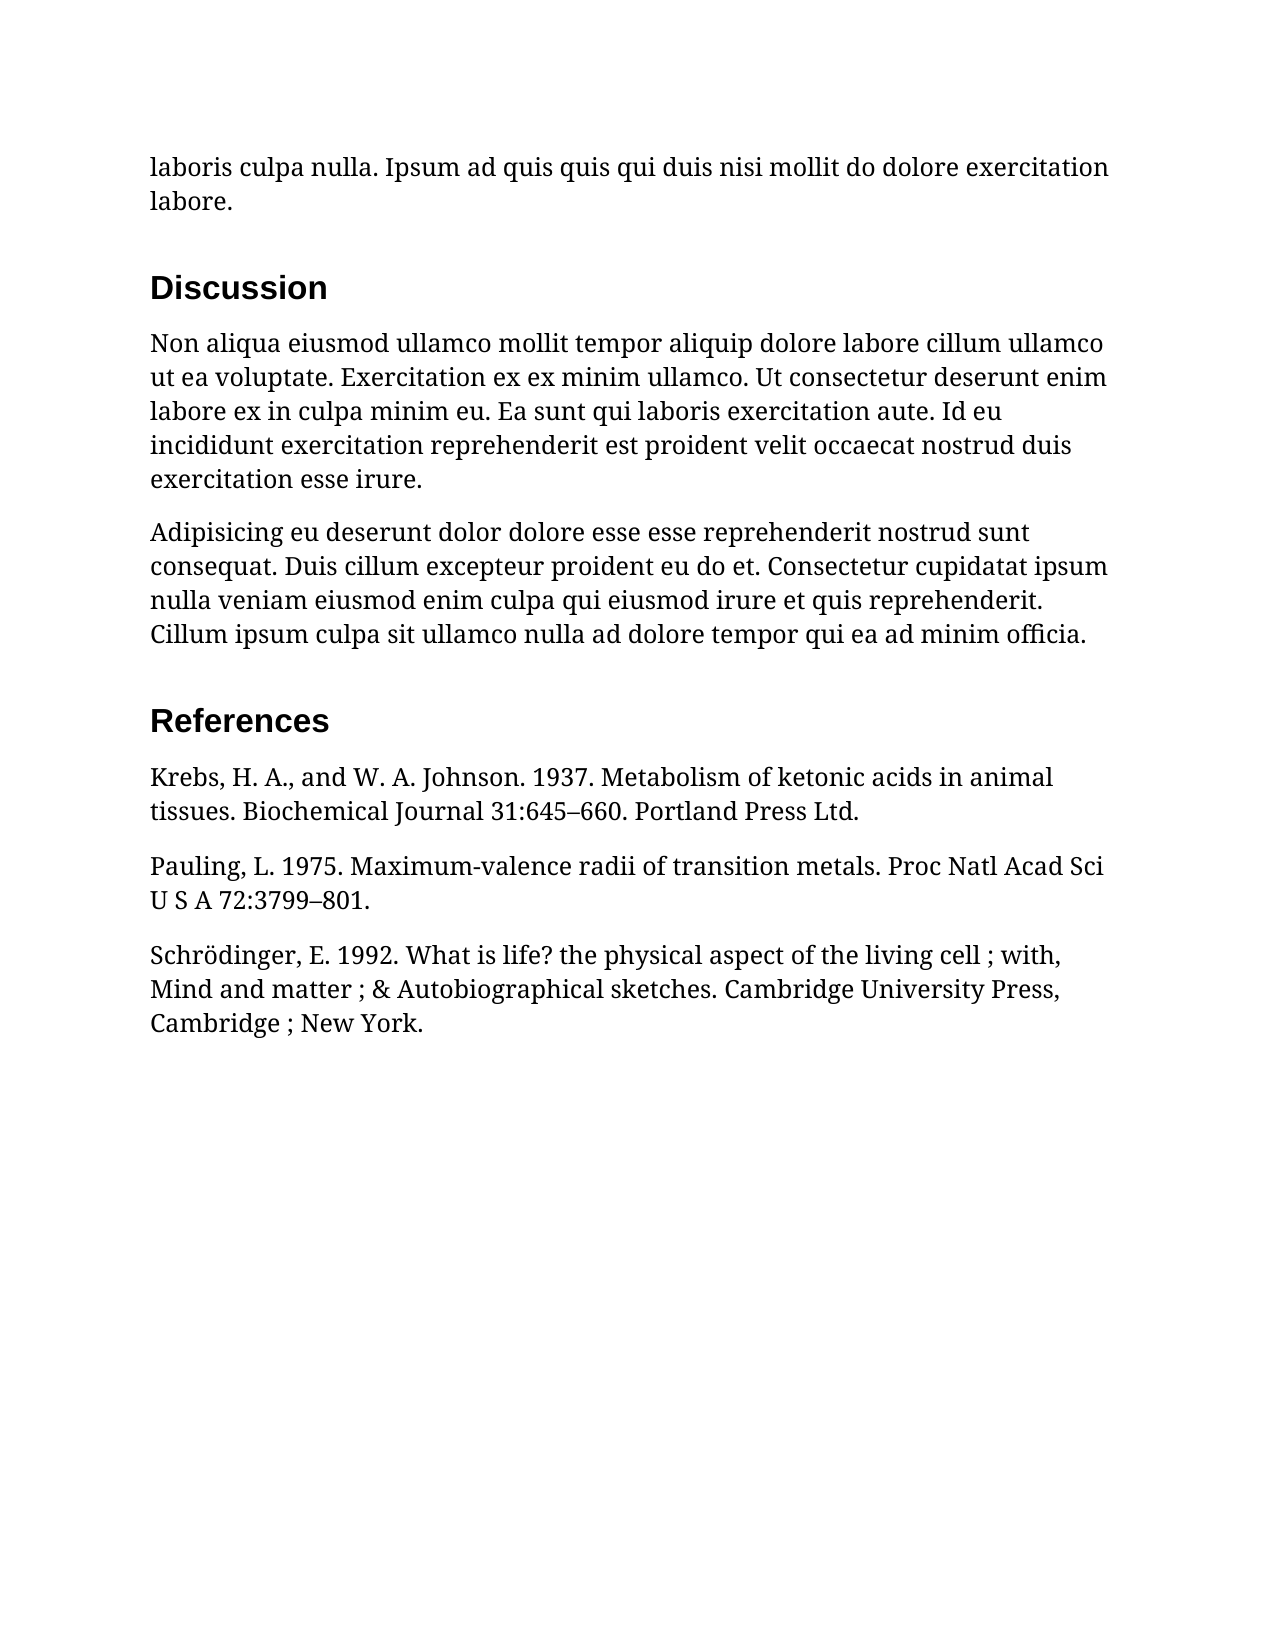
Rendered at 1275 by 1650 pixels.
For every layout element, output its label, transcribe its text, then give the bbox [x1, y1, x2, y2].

text Adipisicing eu deserunt dolor dolore esse esse reprehenderit nostrud sunt consequat. Duis cillum excepteur proident eu do et. Consectetur cupidatat ipsum nulla veniam eiusmod enim culpa qui eiusmod irure et quis reprehenderit. Cillum ipsum culpa sit ullamco nulla ad dolore tempor qui ea ad minim officia. [150, 514, 1125, 651]
text Schrödinger, E. 1992. What is life? the physical aspect of the living cell ; with, Mind and matter ; & Autobiographical sketches. Cambridge University Press, Cambridge ; New York. [150, 938, 1125, 1040]
text Non aliqua eiusmod ullamco mollit tempor aliquip dolore labore cillum ullamco ut ea voluptate. Exercitation ex ex minim ullamco. Ut consectetur deserunt enim labore ex in culpa minim eu. Ea sunt qui laboris exercitation aute. Id eu incididunt exercitation reprehenderit est proident velit occaecat nostrud duis exercitation esse irure. [150, 325, 1125, 496]
text Pauling, L. 1975. Maximum-valence radii of transition metals. Proc Natl Acad Sci U S A 72:3799–801. [150, 849, 1125, 917]
subtitle Discussion [150, 268, 1125, 307]
subtitle References [150, 701, 1125, 739]
text Krebs, H. A., and W. A. Johnson. 1937. Metabolism of ketonic acids in animal tissues. Biochemical Journal 31:645–660. Portland Press Ltd. [150, 760, 1125, 828]
